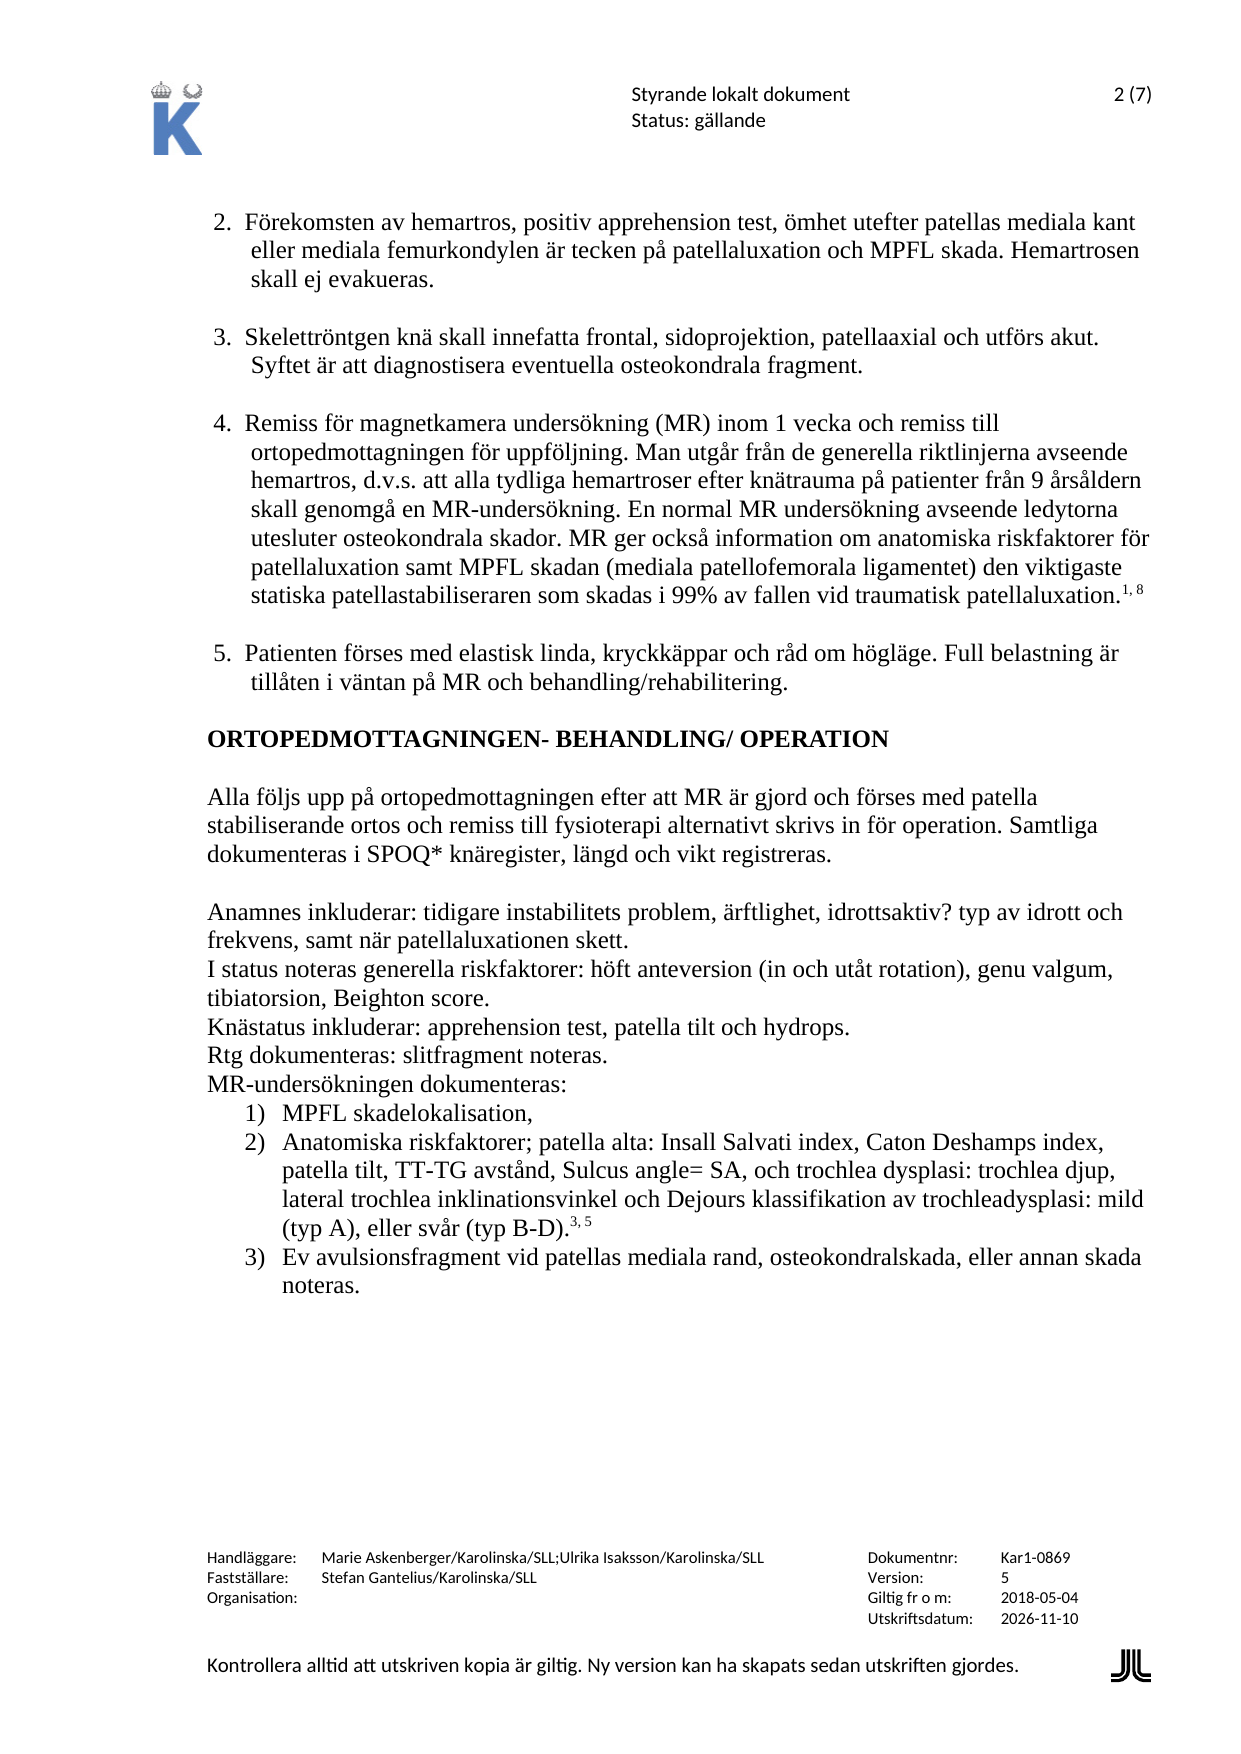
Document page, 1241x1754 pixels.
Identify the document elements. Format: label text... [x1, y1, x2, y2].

list Anatomiska riskfaktorer; patella alta: Insall Salvati index, Caton Deshamps index, patella tilt, TT-TG avstånd, Sulcus angle= SA, och trochlea dysplasi: trochlea djup, lateral trochlea inklinationsvinkel och Dejours klassifikation av trochleadysplasi: mild (typ A), eller svår (typ B-D).3, 5 [244, 1127, 1152, 1242]
picture [151, 81, 203, 155]
text Rtg dokumenteras: slitfragment noteras. [207, 1041, 1152, 1069]
text I status noteras generella riskfaktorer: höft anteversion (in och utåt rotation), genu valgum, tibiatorsion, Beighton score. [207, 954, 1152, 1012]
text MR-undersökningen dokumenteras: [207, 1069, 1152, 1098]
list Förekomsten av hemartros, positiv apprehension test, ömhet utefter patellas mediala kant eller mediala femurkondylen är tecken på patellaluxation och MPFL skada. Hemartrosen skall ej evakueras. [213, 207, 1152, 322]
list MPFL skadelokalisation, [244, 1098, 1152, 1127]
text Alla följs upp på ortopedmottagningen efter att MR är gjord och förses med patella stabiliserande ortos och remiss till fysioterapi alternativt skrivs in för operation. Samtliga dokumenteras i SPOQ* knäregister, längd och vikt registreras. [207, 782, 1152, 868]
list Patienten förses med elastisk linda, kryckkäppar och råd om högläge. Full belastning är tillåten i väntan på MR och behandling/rehabilitering. [213, 638, 1152, 696]
subtitle ORTOPEDMOTTAGNINGEN- BEHANDLING/ OPERATION [207, 724, 1152, 753]
list Remiss för magnetkamera undersökning (MR) inom 1 vecka och remiss till ortopedmottagningen för uppföljning. Man utgår från de generella riktlinjerna avseende hemartros, d.v.s. att alla tydliga hemartroser efter knätrauma på patienter från 9 årsåldern skall genomgå en MR-undersökning. En normal MR undersökning avseende ledytorna utesluter osteokondrala skador. MR ger också information om anatomiska riskfaktorer för patellaluxation samt MPFL skadan (mediala patellofemorala ligamentet) den viktigaste statiska patellastabiliseraren som skadas i 99% av fallen vid traumatisk patellaluxation.1, 8 [213, 408, 1152, 609]
list Skelettröntgen knä skall innefatta frontal, sidoprojektion, patellaaxial och utförs akut. Syftet är att diagnostisera eventuella osteokondrala fragment. [213, 322, 1152, 408]
list Ev avulsionsfragment vid patellas mediala rand, osteokondralskada, eller annan skada noteras. [244, 1242, 1152, 1299]
text Knästatus inkluderar: apprehension test, patella tilt och hydrops. [207, 1012, 1152, 1041]
text Anamnes inkluderar: tidigare instabilitets problem, ärftlighet, idrottsaktiv? typ av idrott och frekvens, samt när patellaluxationen skett. [207, 897, 1152, 954]
